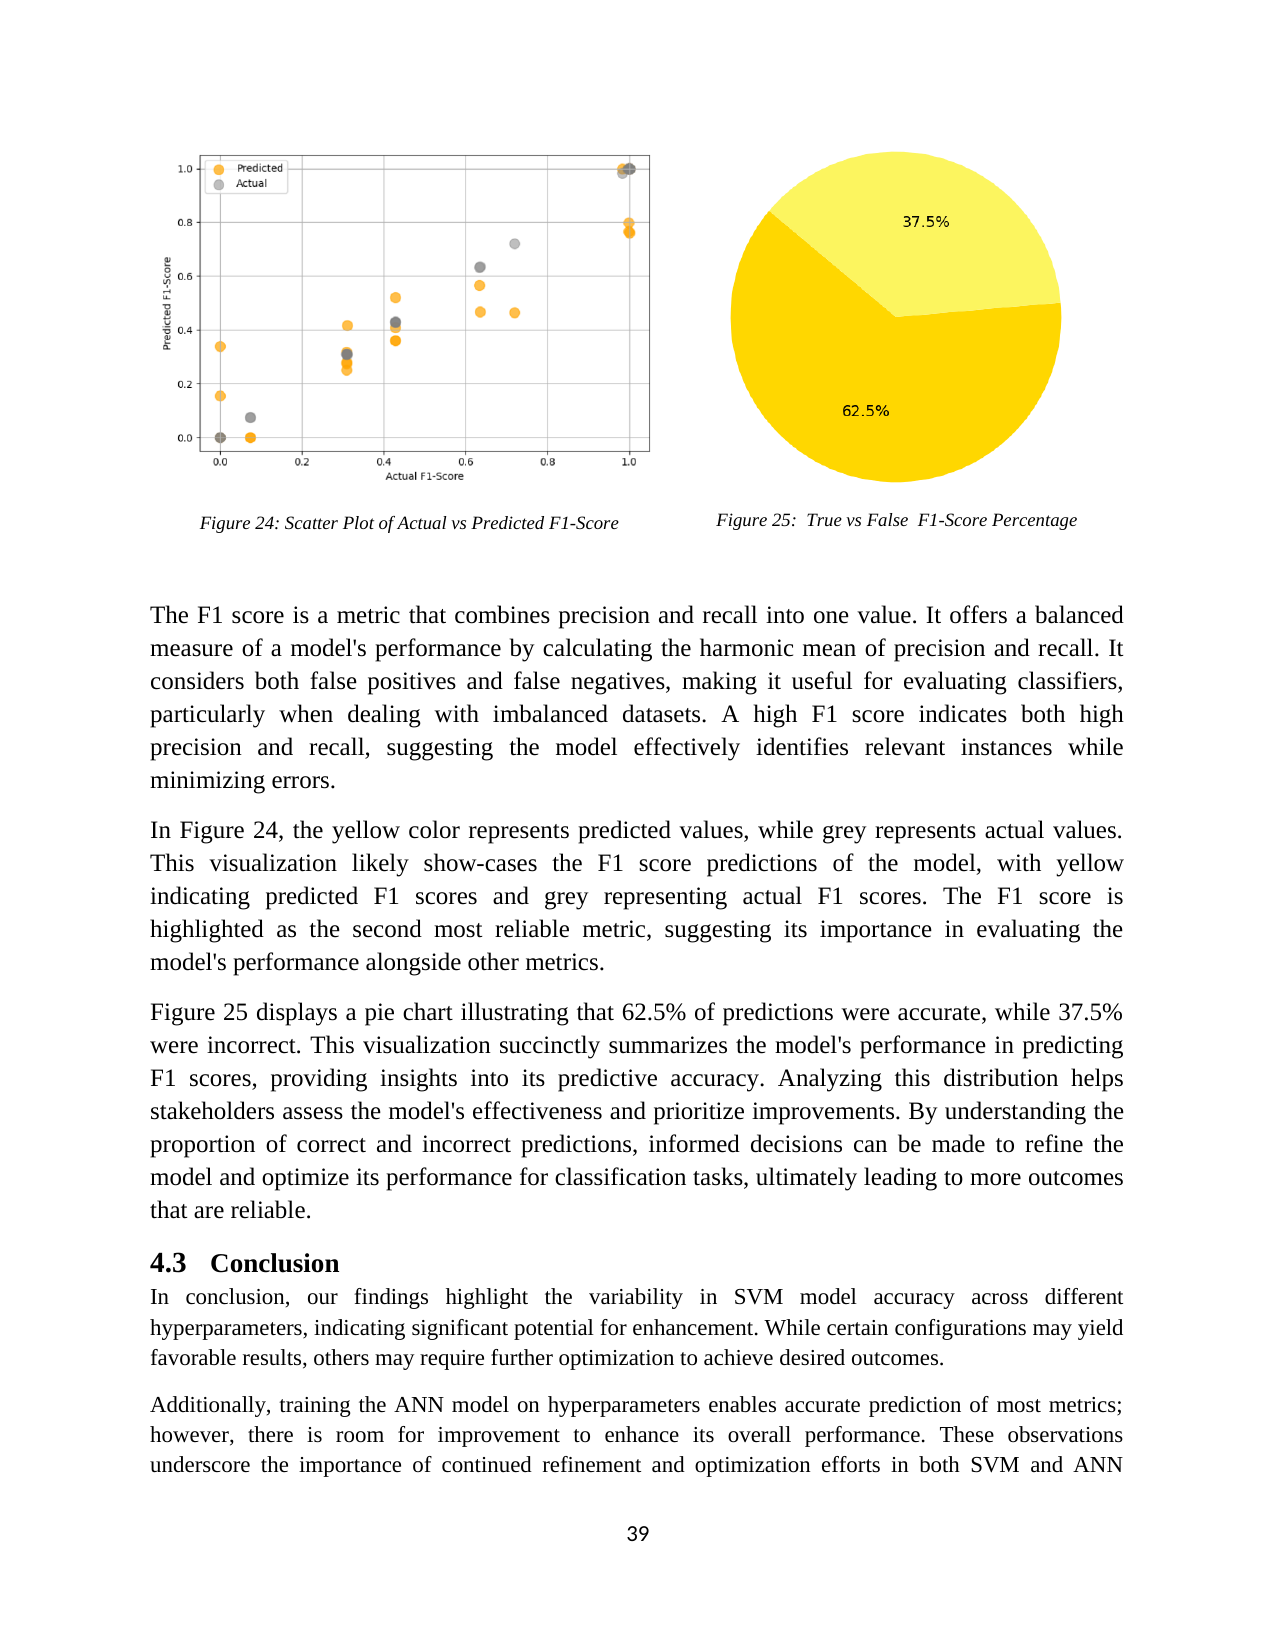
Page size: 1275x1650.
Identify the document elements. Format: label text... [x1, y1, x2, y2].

text The F1 score is a metric that combines precision and recall into one value. It offers a balanced measure of a model's performance by calculating the harmonic mean of precision and recall. It considers both false positives and false negatives, making it useful for evaluating classifiers, particularly when dealing with imbalanced datasets. A high F1 score indicates both high precision and recall, suggesting the model effectively identifies relevant instances while minimizing errors. [150, 600, 1125, 794]
picture [681, 150, 1110, 505]
table_header Figure 25: True vs False F1-Score Percentage [670, 150, 1125, 600]
text In conclusion, our findings highlight the variability in SVM model accuracy across different hyperparameters, indicating significant potential for enhancement. While certain configurations may yield favorable results, others may require further optimization to achieve desired outcomes. [150, 1283, 1125, 1370]
text In Figure 24, the yellow color represents predicted values, while grey represents actual values. This visualization likely show-cases the F1 score predictions of the model, with yellow indicating predicted F1 scores and grey representing actual F1 scores. The F1 score is highlighted as the second most reliable metric, suggesting its importance in evaluating the model's performance alongside other metrics. [150, 815, 1125, 976]
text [150, 1391, 1125, 1477]
table_header Figure 24: Scatter Plot of Actual vs Predicted F1-Score [150, 150, 670, 600]
subtitle Conclusion [150, 1245, 1125, 1278]
text Figure 25 displays a pie chart illustrating that 62.5% of predictions were accurate, while 37.5% were incorrect. This visualization succinctly summarizes the model's performance in predicting F1 scores, providing insights into its predictive accuracy. Analyzing this distribution helps stakeholders assess the model's effectiveness and prioritize improvements. By understanding the proportion of correct and incorrect predictions, informed decisions can be made to refine the model and optimize its performance for classification tasks, ultimately leading to more outcomes that are reliable. [150, 997, 1125, 1224]
picture [161, 150, 652, 488]
